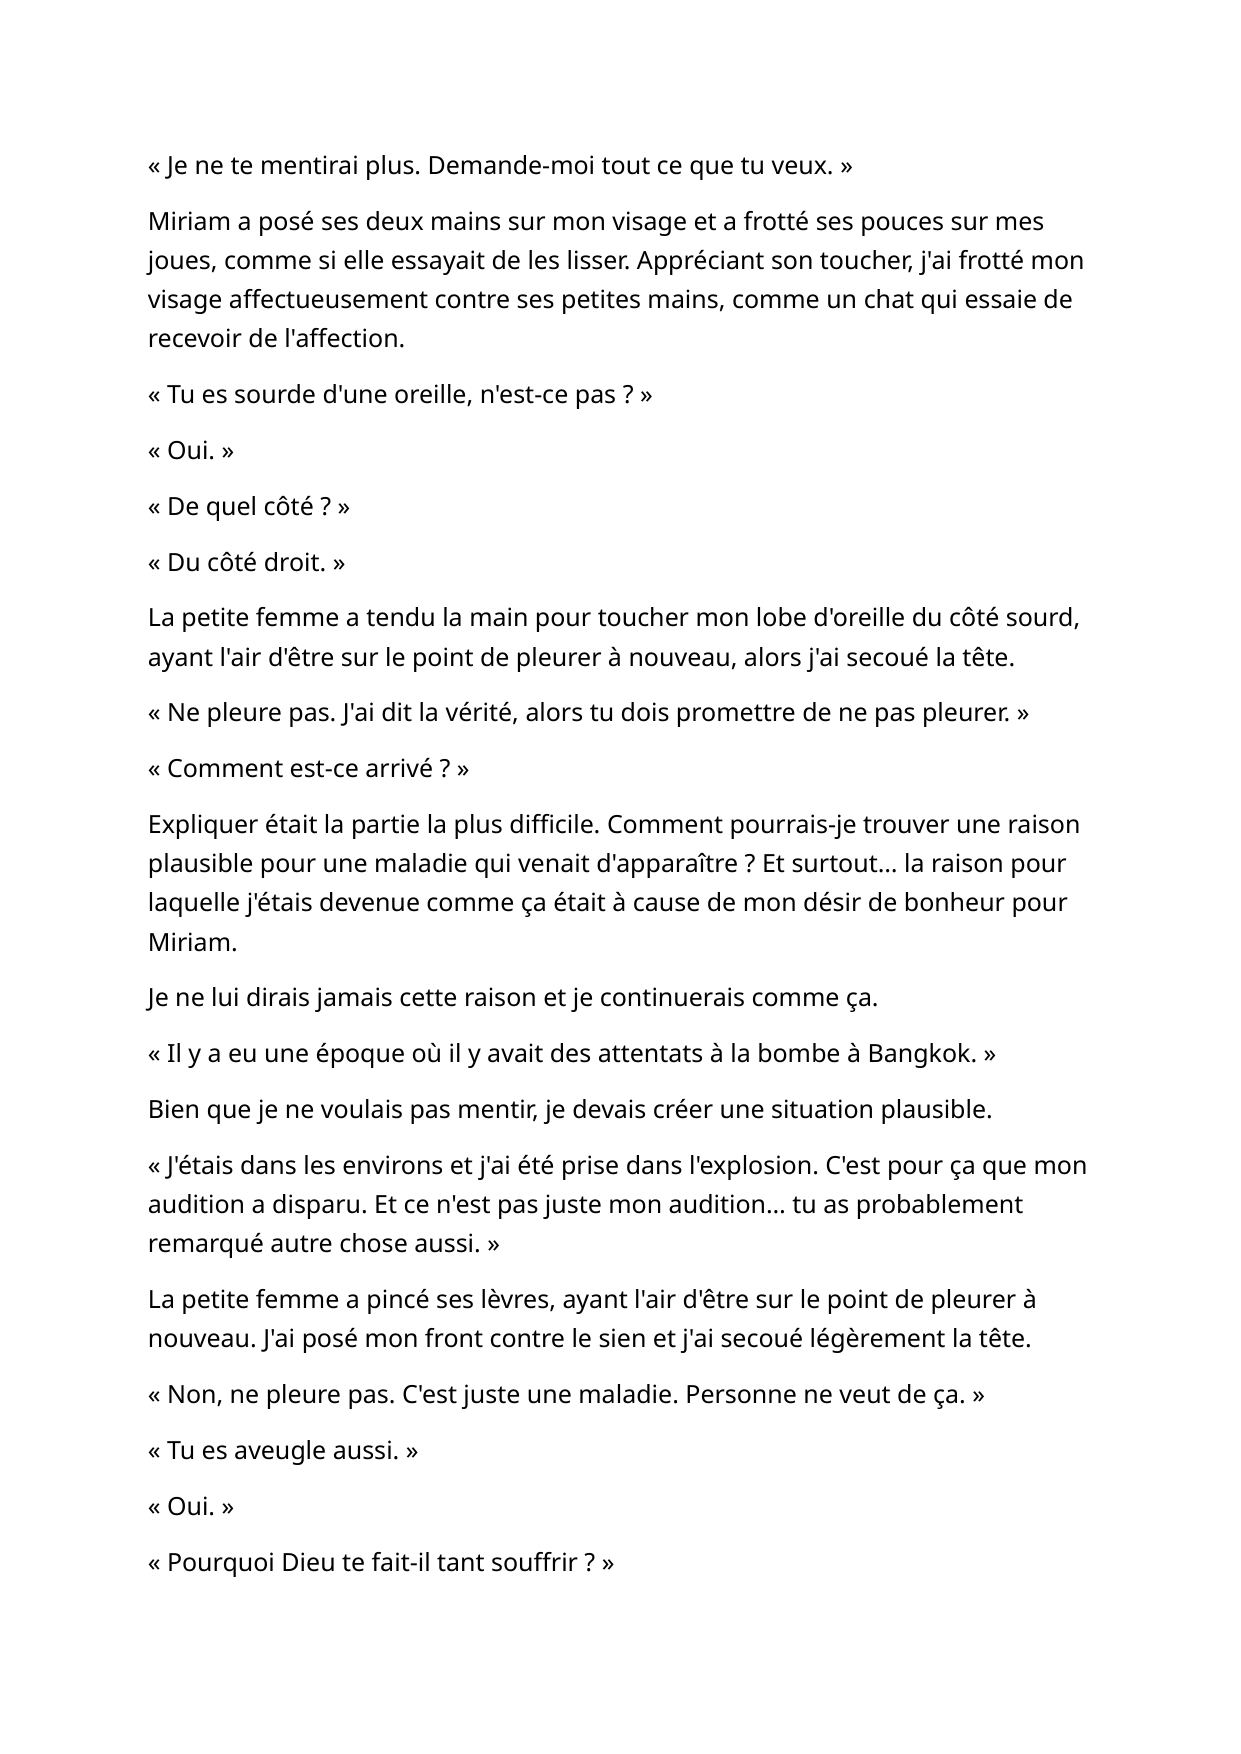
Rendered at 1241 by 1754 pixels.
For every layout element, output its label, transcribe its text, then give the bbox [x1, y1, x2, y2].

text La petite femme a tendu la main pour toucher mon lobe d'oreille du côté sourd, ayant l'air d'être sur le point de pleurer à nouveau, alors j'ai secoué la tête. [148, 600, 1093, 673]
text « Tu es sourde d'une oreille, n'est-ce pas ? » [148, 377, 1093, 411]
text « Il y a eu une époque où il y avait des attentats à la bombe à Bangkok. » [148, 1036, 1093, 1070]
text Je ne lui dirais jamais cette raison et je continuerais comme ça. [148, 980, 1093, 1014]
text Miriam a posé ses deux mains sur mon visage et a frotté ses pouces sur mes joues, comme si elle essayait de les lisser. Appréciant son toucher, j'ai frotté mon visage affectueusement contre ses petites mains, comme un chat qui essaie de recevoir de l'affection. [148, 203, 1093, 355]
text « Non, ne pleure pas. C'est juste une maladie. Personne ne veut de ça. » [148, 1377, 1093, 1411]
text « Oui. » [148, 433, 1093, 467]
text « De quel côté ? » [148, 488, 1093, 522]
text « Je ne te mentirai plus. Demande-moi tout ce que tu veux. » [148, 148, 1093, 182]
text « Tu es aveugle aussi. » [148, 1433, 1093, 1467]
text « Oui. » [148, 1488, 1093, 1522]
text « Ne pleure pas. J'ai dit la vérité, alors tu dois promettre de ne pas pleurer. » [148, 695, 1093, 729]
text La petite femme a pincé ses lèvres, ayant l'air d'être sur le point de pleurer à nouveau. J'ai posé mon front contre le sien et j'ai secoué légèrement la tête. [148, 1282, 1093, 1355]
text « Du côté droit. » [148, 544, 1093, 578]
text Expliquer était la partie la plus difficile. Comment pourrais-je trouver une raison plausible pour une maladie qui venait d'apparaître ? Et surtout… la raison pour laquelle j'étais devenue comme ça était à cause de mon désir de bonheur pour Miriam. [148, 807, 1093, 958]
text « Comment est-ce arrivé ? » [148, 751, 1093, 785]
text Bien que je ne voulais pas mentir, je devais créer une situation plausible. [148, 1092, 1093, 1126]
text « J'étais dans les environs et j'ai été prise dans l'explosion. C'est pour ça que mon audition a disparu. Et ce n'est pas juste mon audition… tu as probablement remarqué autre chose aussi. » [148, 1148, 1093, 1260]
text « Pourquoi Dieu te fait-il tant souffrir ? » [148, 1544, 1093, 1578]
